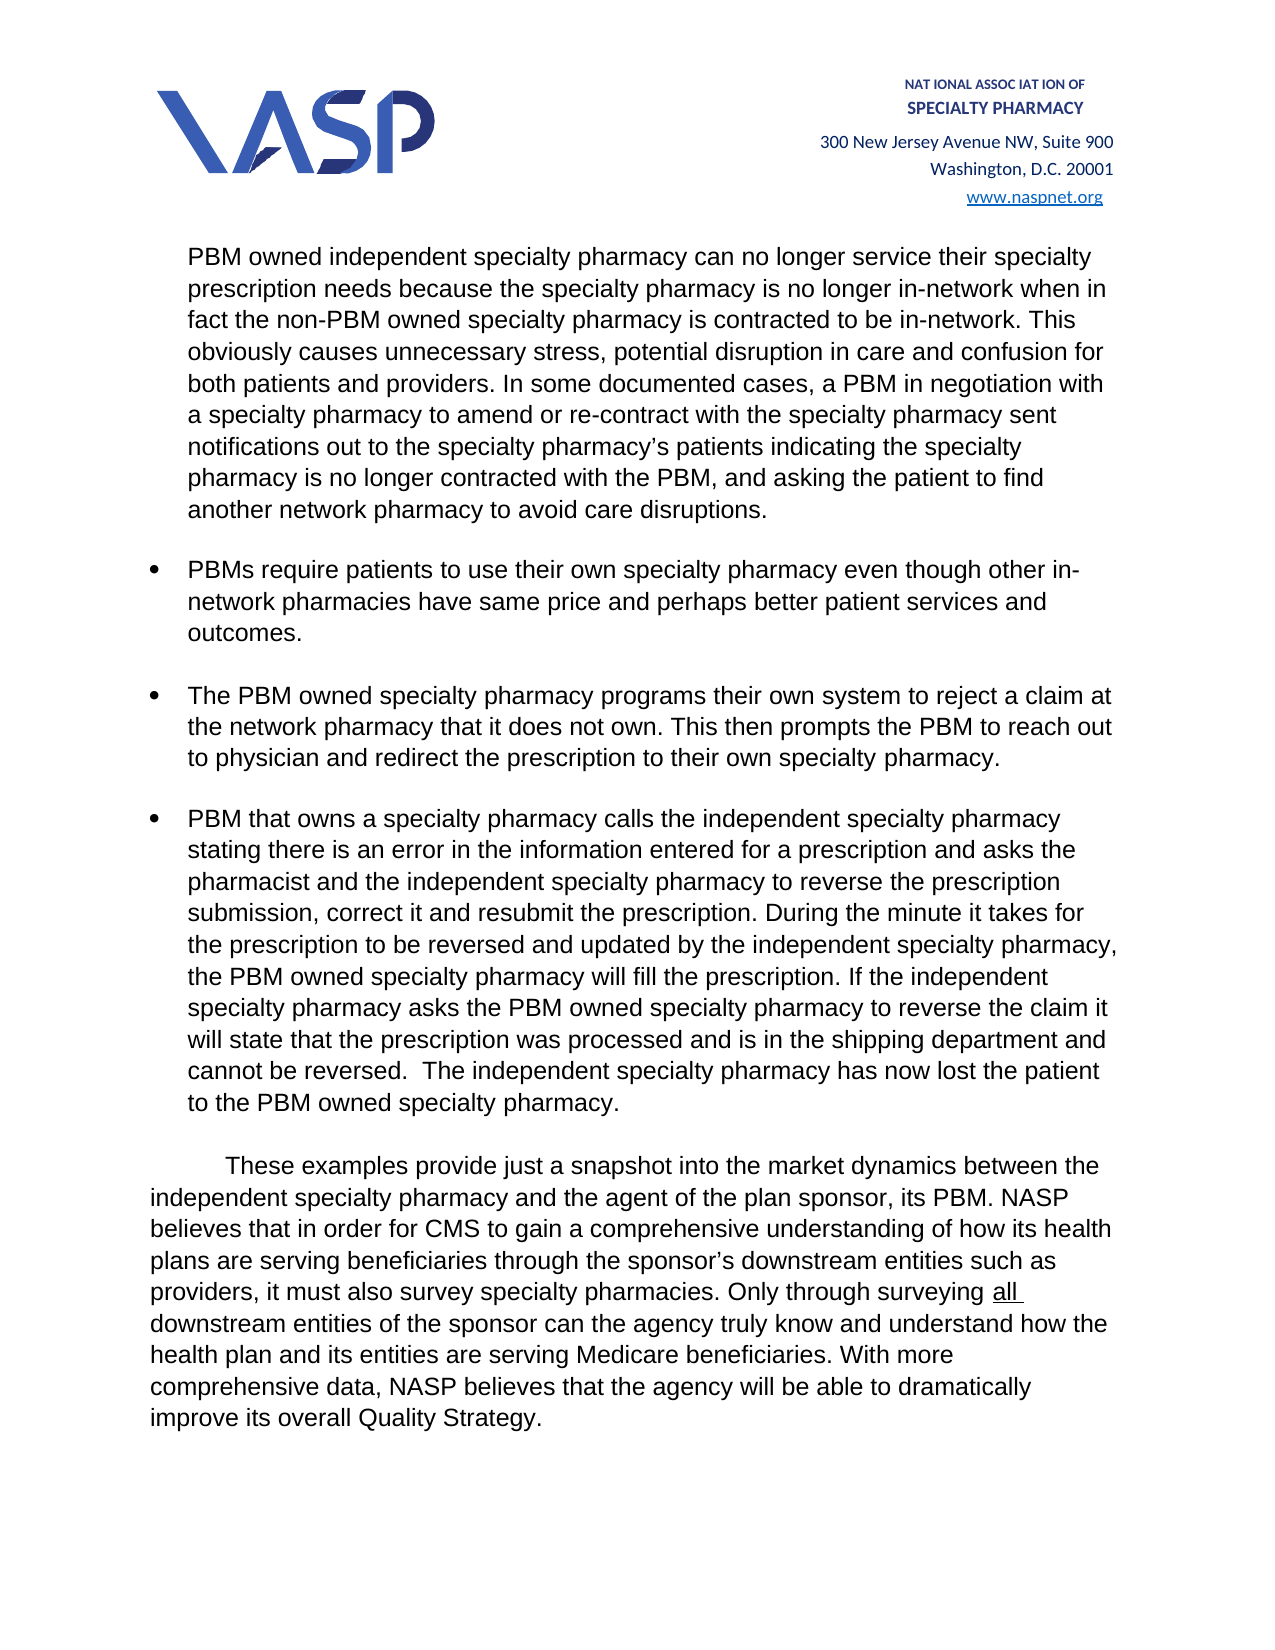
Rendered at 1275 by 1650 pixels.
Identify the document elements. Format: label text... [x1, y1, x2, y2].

list PBM that owns a specialty pharmacy calls the independent specialty pharmacy stating there is an error in the information entered for a prescription and asks the pharmacist and the independent specialty pharmacy to reverse the prescription submission, correct it and resubmit the prescription. During the minute it takes for the prescription to be reversed and updated by the independent specialty pharmacy, the PBM owned specialty pharmacy will fill the prescription. If the independent specialty pharmacy asks the PBM owned specialty pharmacy to reverse the claim it will state that the prescription was processed and is in the shipping department and cannot be reversed. The independent specialty pharmacy has now lost the patient to the PBM owned specialty pharmacy. [150, 803, 1119, 1116]
text These examples provide just a snapshot into the market dynamics between the independent specialty pharmacy and the agent of the plan sponsor, its PBM. NASP believes that in order for CMS to gain a comprehensive understanding of how its health plans are serving beneficiaries through the sponsor’s downstream entities such as providers, it must also survey specialty pharmacies. Only through surveying all downstream entities of the sponsor can the agency truly know and understand how the health plan and its entities are serving Medicare beneficiaries. With more comprehensive data, NASP believes that the agency will be able to dramatically improve its overall Quality Strategy. [150, 1151, 1115, 1432]
text PBM owned independent specialty pharmacy can no longer service their specialty prescription needs because the specialty pharmacy is no longer in-network when in fact the non-PBM owned specialty pharmacy is contracted to be in-network. This obviously causes unnecessary stress, potential disruption in care and confusion for both patients and providers. In some documented cases, a PBM in negotiation with a specialty pharmacy to amend or re-contract with the specialty pharmacy sent notifications out to the specialty pharmacy’s patients indicating the specialty pharmacy is no longer contracted with the PBM, and asking the patient to find another network pharmacy to avoid care disruptions. [187, 242, 1115, 523]
picture [316, 159, 356, 174]
list PBMs require patients to use their own specialty pharmacy even though other in- network pharmacies have same price and perhaps better patient services and outcomes. [150, 555, 1082, 646]
picture [249, 147, 282, 174]
picture [327, 90, 366, 104]
list The PBM owned specialty pharmacy programs their own system to reject a claim at the network pharmacy that it does not own. This then prompts the PBM to reach out to physician and redirect the prescription to their own specialty pharmacy. [150, 681, 1114, 772]
